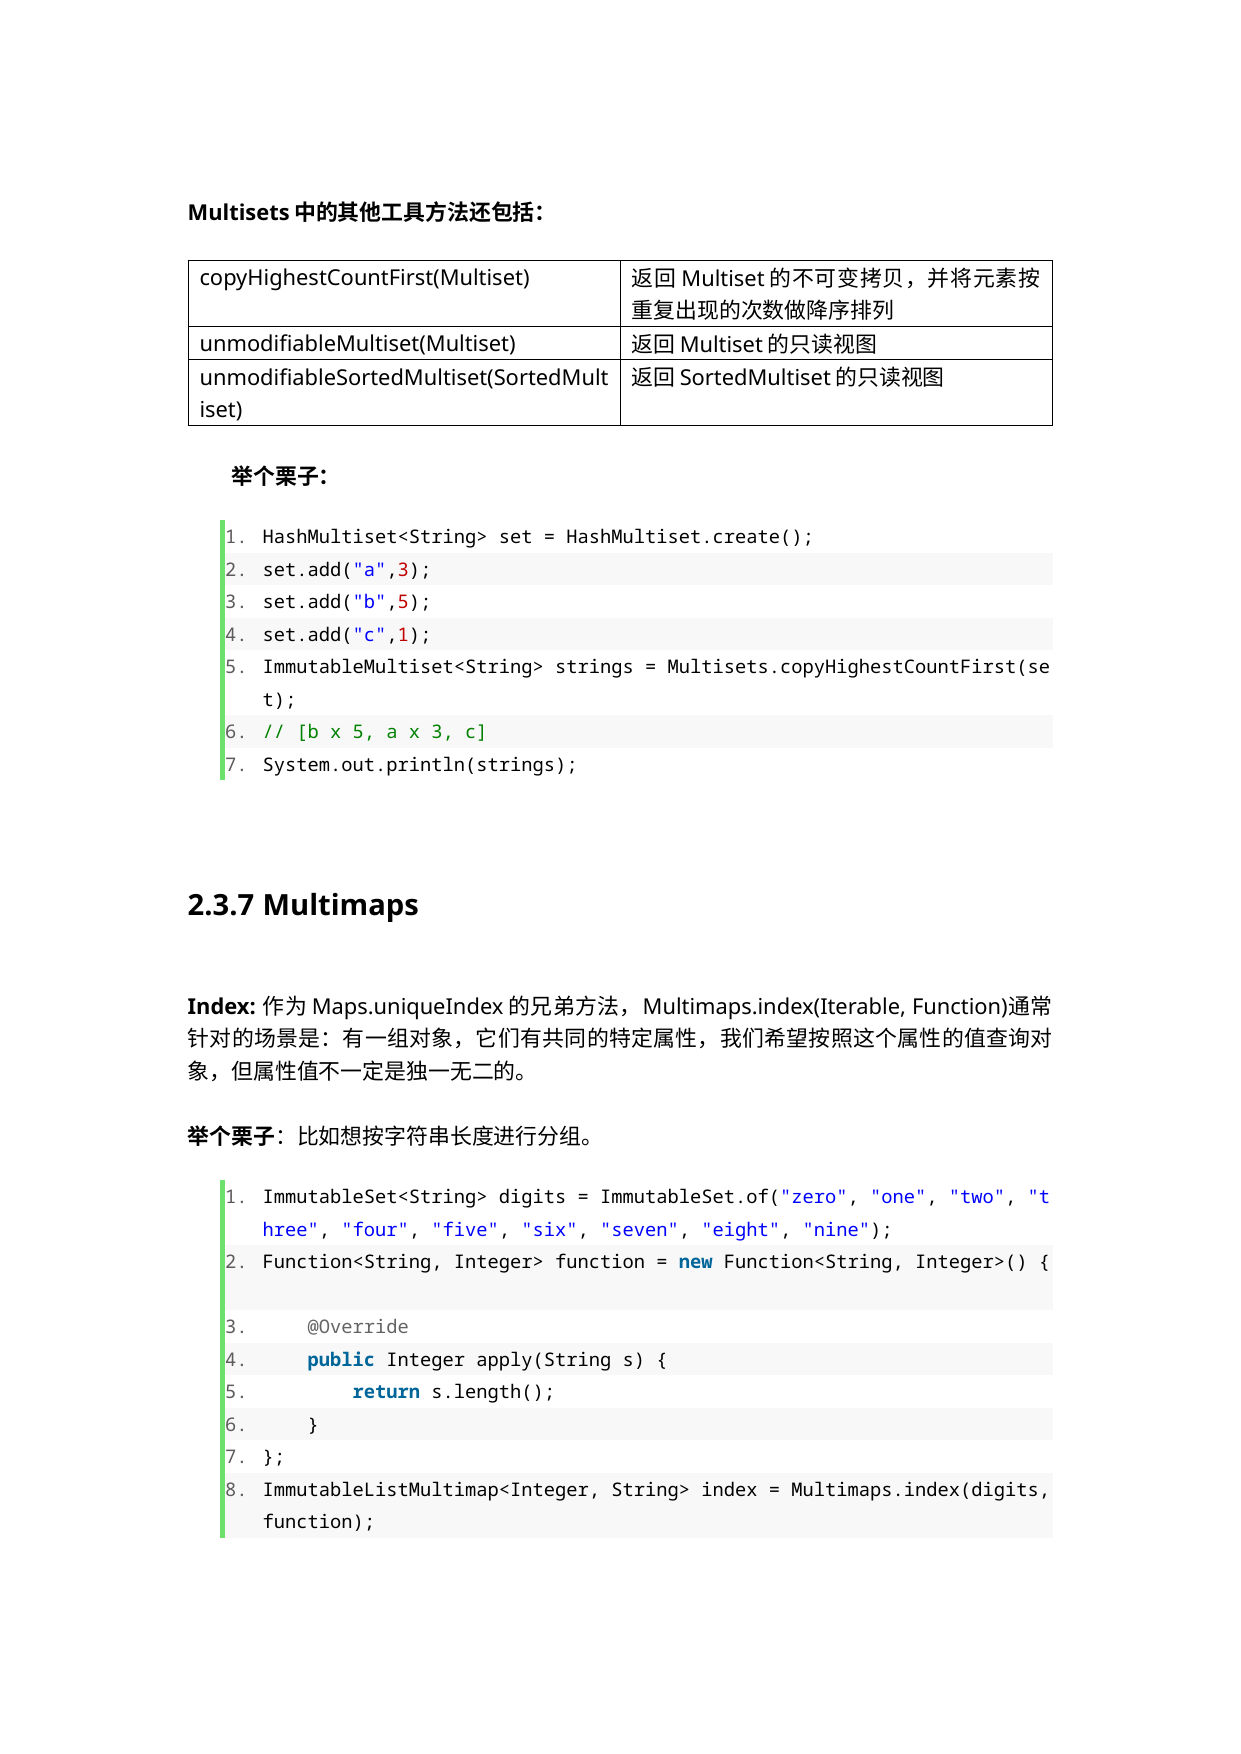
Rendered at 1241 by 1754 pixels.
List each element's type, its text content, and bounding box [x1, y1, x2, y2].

list @Override [225, 1310, 1053, 1343]
list set.add("b",5); [225, 585, 1053, 618]
subtitle Multimaps [187, 871, 1053, 936]
list HashMultiset<String> set = HashMultiset.create(); [225, 520, 1053, 553]
list }; [225, 1440, 1053, 1473]
list set.add("c",1); [225, 618, 1053, 650]
list ImmutableSet<String> digits = ImmutableSet.of("zero", "one", "two", "three", "four", "five", "six", "seven", "eight", "nine"); [225, 1180, 1053, 1245]
list } [225, 1408, 1053, 1440]
list ImmutableMultiset<String> strings = Multisets.copyHighestCountFirst(set); [225, 650, 1053, 715]
text Multisets中的其他工具方法还包括： [187, 194, 1053, 227]
text Index: 作为Maps.uniqueIndex的兄弟方法，Multimaps.index(Iterable, Function)通常针对的场景是：有一组对象，它们有共同的特定属性，我们希望按照这个属性的值查询对象，但属性值不一定是独一无二的。 [187, 988, 1053, 1086]
table_cell 返回SortedMultiset的只读视图 [621, 360, 1052, 425]
list // [b x 5, a x 3, c] [225, 715, 1053, 748]
table_header copyHighestCountFirst(Multiset) [189, 261, 620, 326]
list public Integer apply(String s) { [225, 1343, 1053, 1375]
list System.out.println(strings); [225, 748, 1053, 780]
text 举个栗子：比如想按字符串长度进行分组。 [187, 1118, 1053, 1151]
table_cell 返回Multiset的只读视图 [621, 327, 1052, 359]
table_cell unmodifiableMultiset(Multiset) [189, 327, 620, 359]
table_header 返回Multiset的不可变拷贝，并将元素按重复出现的次数做降序排列 [621, 261, 1052, 326]
text 举个栗子： [187, 459, 1053, 491]
list set.add("a",3); [225, 553, 1053, 585]
list Function<String, Integer> function = new Function<String, Integer>() { [225, 1245, 1053, 1310]
table_cell unmodifiableSortedMultiset(SortedMultiset) [189, 360, 620, 425]
list ImmutableListMultimap<Integer, String> index = Multimaps.index(digits, function); [225, 1473, 1053, 1538]
list return s.length(); [225, 1375, 1053, 1408]
